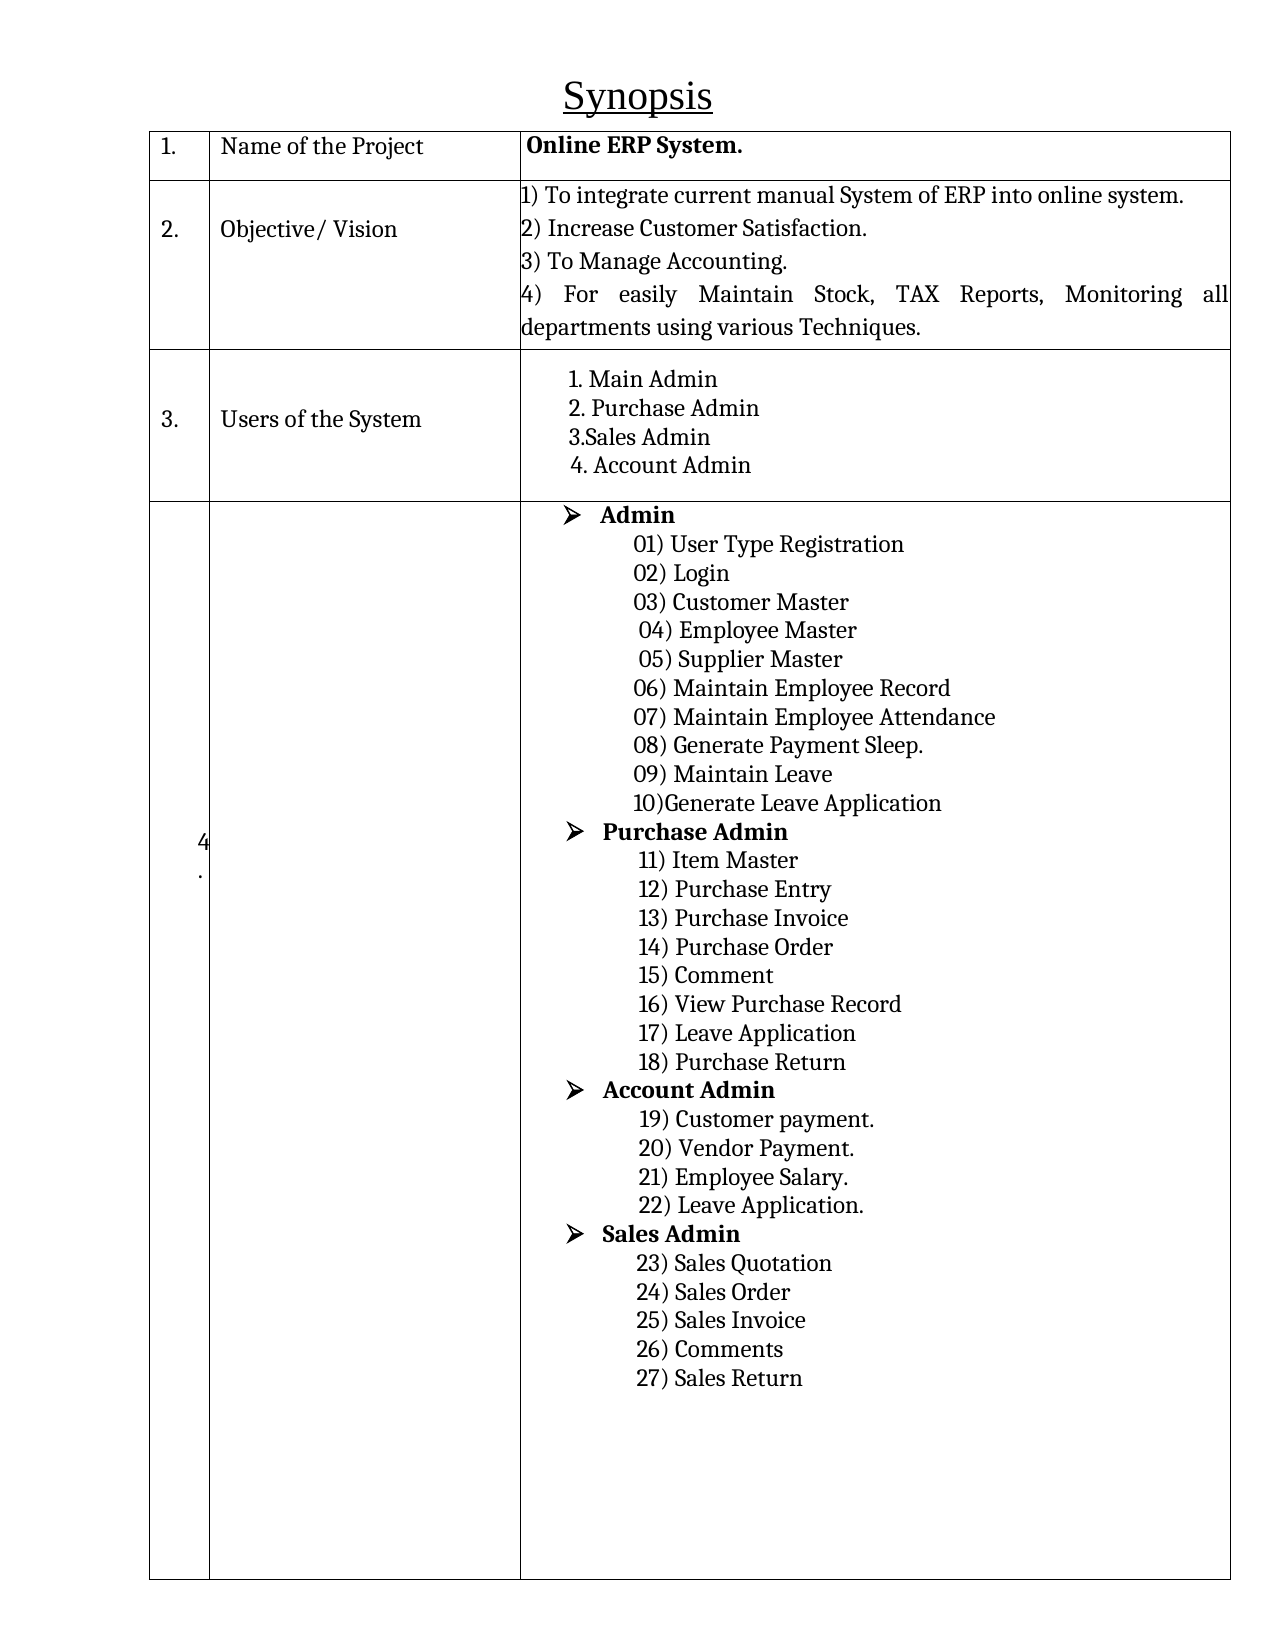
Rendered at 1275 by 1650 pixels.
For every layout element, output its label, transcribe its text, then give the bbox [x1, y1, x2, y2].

table_cell 3. [150, 350, 209, 501]
table_header Name of the Project [210, 132, 520, 180]
table_cell [210, 502, 520, 1579]
table_cell 1) To integrate current manual System of ERP into online system. 2) Increase Customer Satisfaction. 3) To Manage Accounting. 4) For easily Maintain Stock, TAX Reports, Monitoring all departments using various Techniques. [521, 181, 1230, 348]
subtitle Synopsis [150, 70, 1125, 118]
table_header Online ERP System. [521, 132, 1230, 180]
table_cell Users of the System [210, 350, 520, 501]
table_cell 4. [150, 502, 209, 1579]
table_cell Admin 01) User Type Registration 02) Login 03) Customer Master 04) Employee Master 05) Supplier Master 06) Maintain Employee Record 07) Maintain Employee Attendance 08) Generate Payment Sleep. 09) Maintain Leave 10)Generate Leave Application Purchase Admin 11) Item Master 12) Purchase Entry 13) Purchase Invoice 14) Purchase Order 15) Comment 16) View Purchase Record 17) Leave Application 18) Purchase Return Account Admin 19) Customer payment. 20) Vendor Payment. 21) Employee Salary. 22) Leave Application. Sales Admin 23) Sales Quotation 24) Sales Order 25) Sales Invoice 26) Comments 27) Sales Return [521, 502, 1230, 1579]
table_header 1. [150, 132, 209, 180]
table_cell Objective/ Vision [210, 181, 520, 348]
table_cell 2. [150, 181, 209, 348]
table_cell 1. Main Admin 2. Purchase Admin 3.Sales Admin 4. Account Admin [521, 350, 1230, 501]
